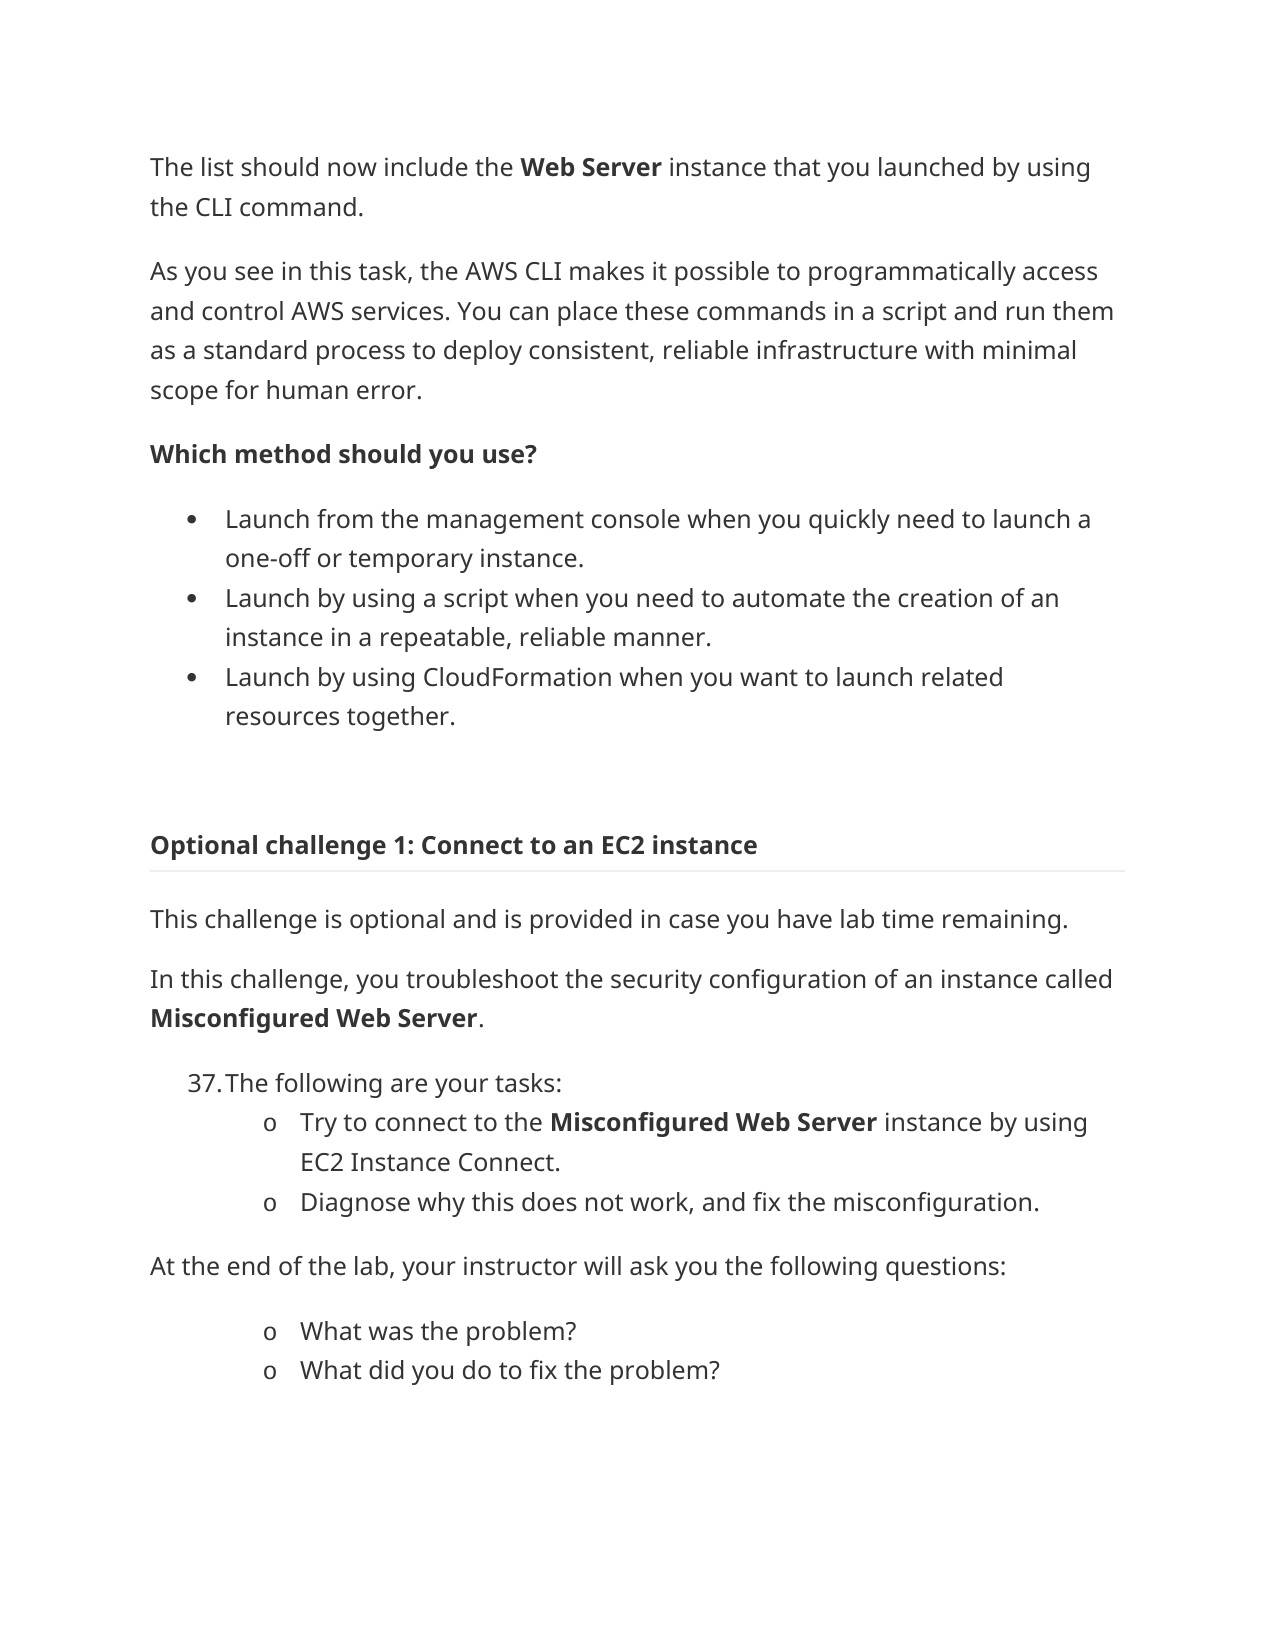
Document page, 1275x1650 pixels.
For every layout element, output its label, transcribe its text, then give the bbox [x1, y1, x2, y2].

list The following are your tasks: [187, 1066, 1125, 1099]
text Which method should you use? [150, 437, 1125, 471]
text At the end of the lab, your instructor will ask you the following questions: [150, 1249, 1125, 1283]
list Launch from the management console when you quickly need to launch a one-off or temporary instance. [187, 501, 1125, 575]
list Launch by using CloudFormation when you want to launch related resources together. [187, 659, 1125, 733]
list What was the problem? [262, 1313, 1125, 1348]
list Diagnose why this does not work, and fix the misconfiguration. [262, 1184, 1125, 1218]
subtitle Optional challenge 1: Connect to an EC2 instance [150, 828, 1125, 870]
list What did you do to fix the problem? [262, 1353, 1125, 1387]
list Launch by using a script when you need to automate the creation of an instance in a repeatable, reliable manner. [187, 580, 1125, 654]
list Try to connect to the Misconfigured Web Server instance by using EC2 Instance Connect. [262, 1105, 1125, 1179]
text In this challenge, you troubleshoot the security configuration of an instance called Misconfigured Web Server. [150, 962, 1125, 1035]
text As you see in this task, the AWS CLI makes it possible to programmatically access and control AWS services. You can place these commands in a script and run them as a standard process to deploy consistent, reliable infrastructure with minimal scope for human error. [150, 254, 1125, 406]
text This challenge is optional and is provided in case you have lab time remaining. [150, 902, 1125, 936]
text The list should now include the Web Server instance that you launched by using the CLI command. [150, 150, 1125, 223]
